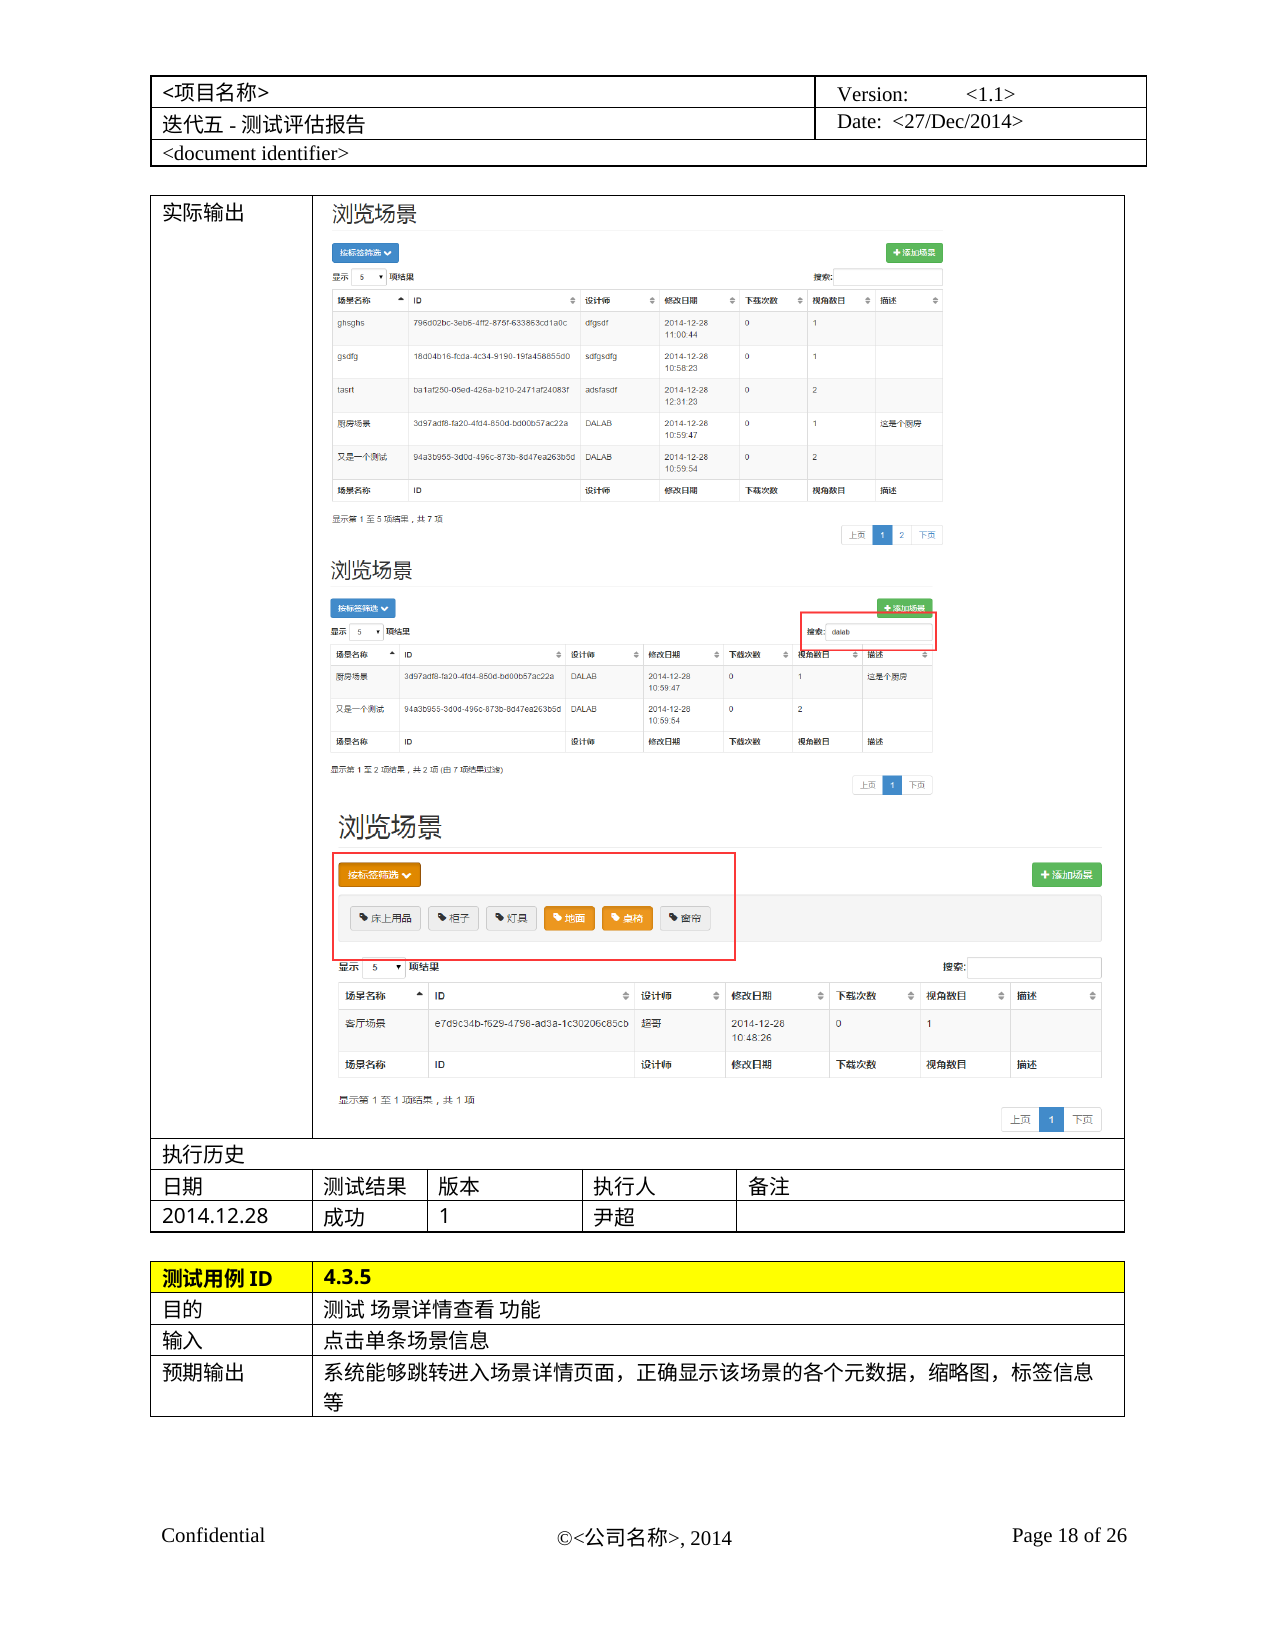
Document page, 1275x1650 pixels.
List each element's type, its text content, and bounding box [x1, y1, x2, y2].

table_cell 执行历史 [151, 1139, 1124, 1169]
table_cell [313, 196, 323, 1138]
table_header 4.3.5 [313, 1262, 1124, 1292]
table_cell 输入 [151, 1325, 312, 1355]
table_cell 实际输出 [151, 196, 312, 1138]
table_cell 点击单条场景信息 [313, 1325, 1124, 1355]
table_cell 备注 [737, 1170, 1124, 1200]
table_cell 测试结果 [313, 1170, 427, 1200]
table_cell 2014.12.28 [151, 1201, 312, 1231]
table_cell 日期 [151, 1170, 312, 1200]
table_cell 执行人 [583, 1170, 736, 1200]
table_cell 1 [428, 1201, 582, 1231]
table_cell 测试 场景详情查看 功能 [313, 1293, 1124, 1323]
table_header 测试用例ID [151, 1262, 312, 1292]
table_cell 版本 [428, 1170, 582, 1200]
table_cell 尹超 [583, 1201, 736, 1231]
table_cell 成功 [313, 1201, 427, 1231]
table_cell 目的 [151, 1293, 312, 1323]
table_cell 预期输出 [151, 1356, 312, 1416]
table_cell [940, 196, 1124, 1138]
table_cell [737, 1201, 1124, 1231]
picture [323, 196, 1114, 1138]
table_cell 系统能够跳转进入场景详情页面，正确显示该场景的各个元数据，缩略图，标签信息等 [313, 1356, 1124, 1416]
